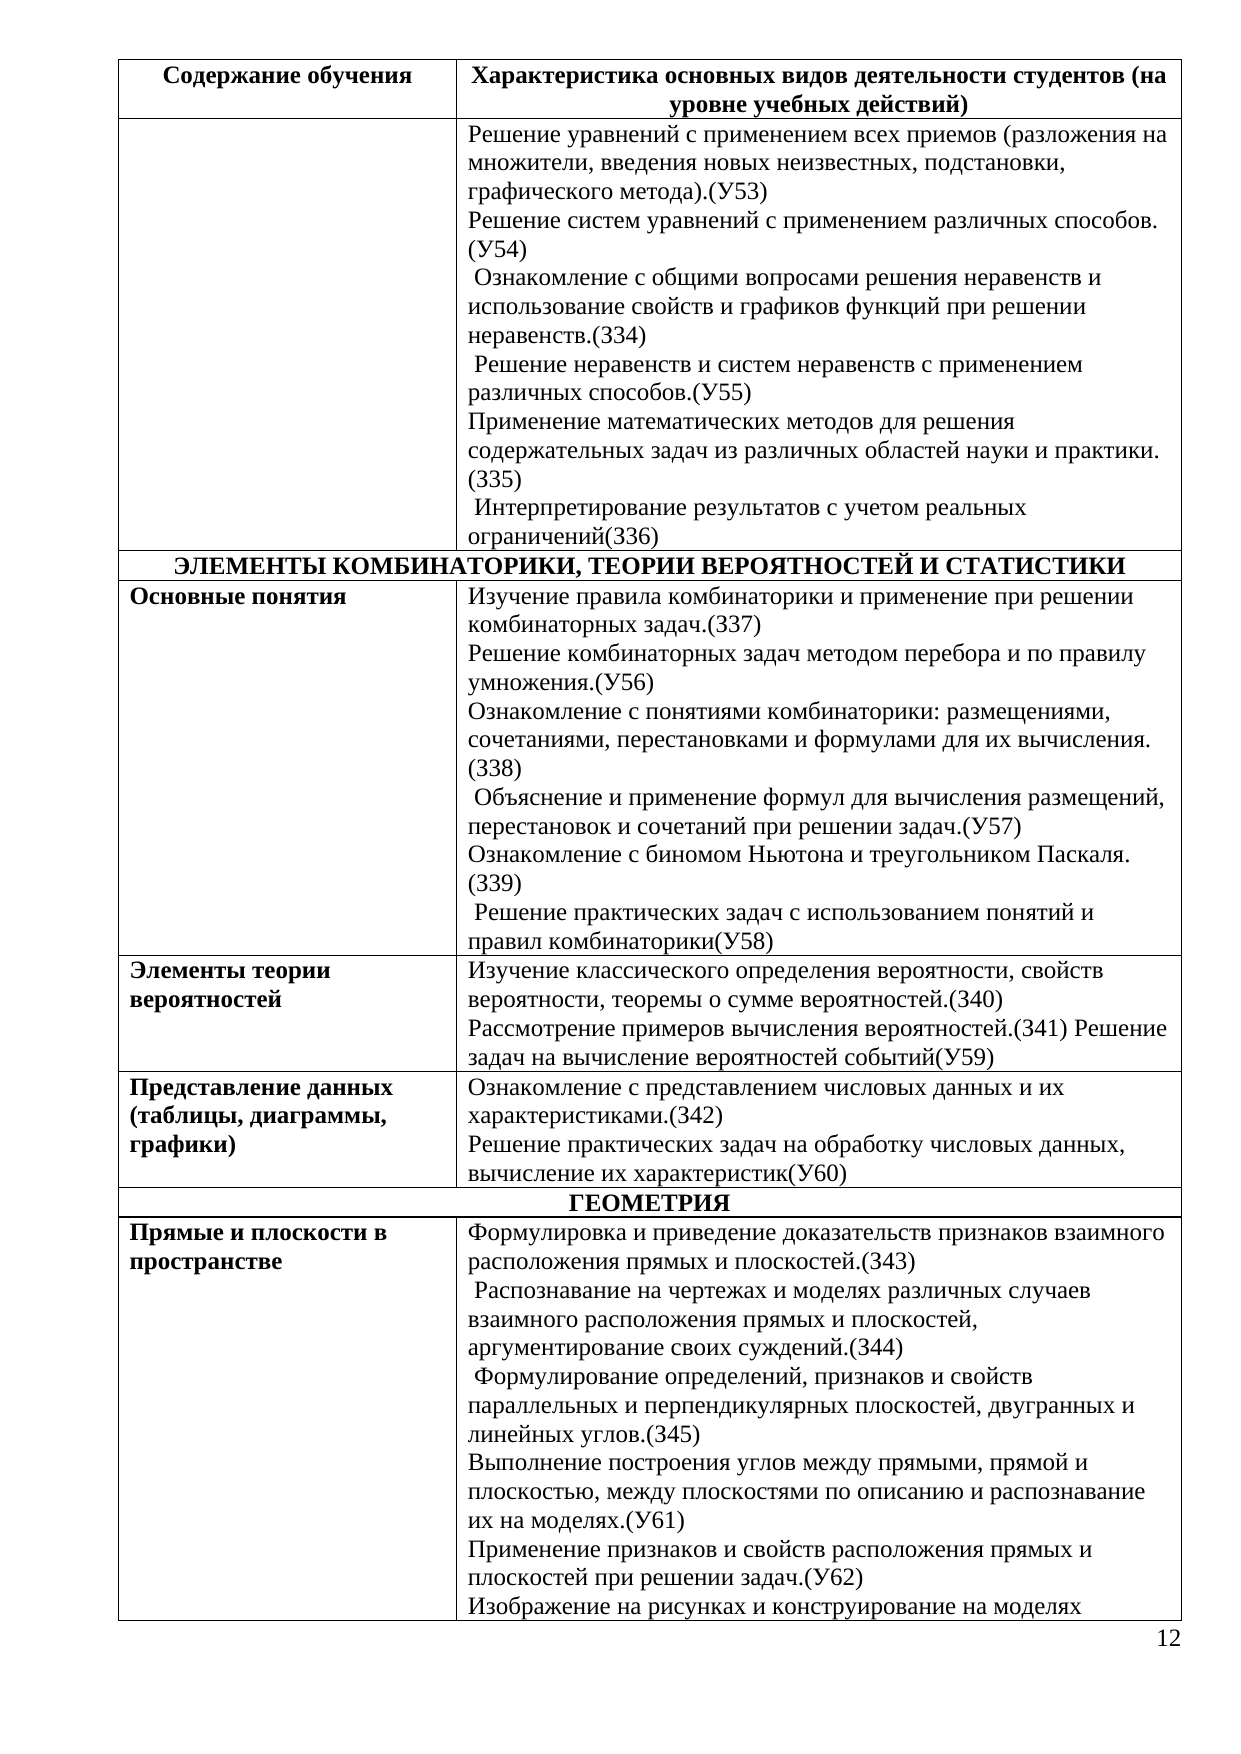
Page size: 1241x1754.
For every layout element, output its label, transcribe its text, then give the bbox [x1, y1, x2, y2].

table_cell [119, 119, 456, 550]
table_cell Изучение правила комбинаторики и применение при решении комбинаторных задач.(З37) Решение комбинаторных задач методом перебора и по правилу умножения.(У56) Ознакомление с понятиями комбинаторики: размещениями, сочетаниями, перестановками и формулами для их вычисления.(З38) Объяснение и применение формул для вычисления размещений, перестановок и сочетаний при решении задач.(У57) Ознакомление с биномом Ньютона и треугольником Паскаля.(З39) Решение практических задач с использованием понятий и правил комбинаторики(У58) [457, 581, 1181, 954]
table_header Содержание обучения [119, 60, 456, 118]
table_cell ГЕОМЕТРИЯ [119, 1188, 1181, 1216]
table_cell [457, 119, 1181, 550]
table_cell Элементы теории вероятностей [119, 956, 456, 1071]
table_cell Ознакомление с представлением числовых данных и их характеристиками.(З42) Решение практических задач на обработку числовых данных, вычисление их характеристик(У60) [457, 1072, 1181, 1187]
table_cell Изучение классического определения вероятности, свойств вероятности, теоремы о сумме вероятностей.(З40) Рассмотрение примеров вычисления вероятностей.(З41) Решение задач на вычисление вероятностей событий(У59) [457, 956, 1181, 1071]
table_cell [457, 1218, 1181, 1620]
table_cell Представление данных (таблицы, диаграммы, графики) [119, 1072, 456, 1187]
table_cell Основные понятия [119, 581, 456, 954]
table_header Характеристика основных видов деятельности студентов (на уровне учебных действий) [457, 60, 1181, 118]
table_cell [119, 1218, 456, 1620]
table_cell ЭЛЕМЕНТЫ КОМБИНАТОРИКИ, ТЕОРИИ ВЕРОЯТНОСТЕЙ И СТАТИСТИКИ [119, 551, 1181, 580]
